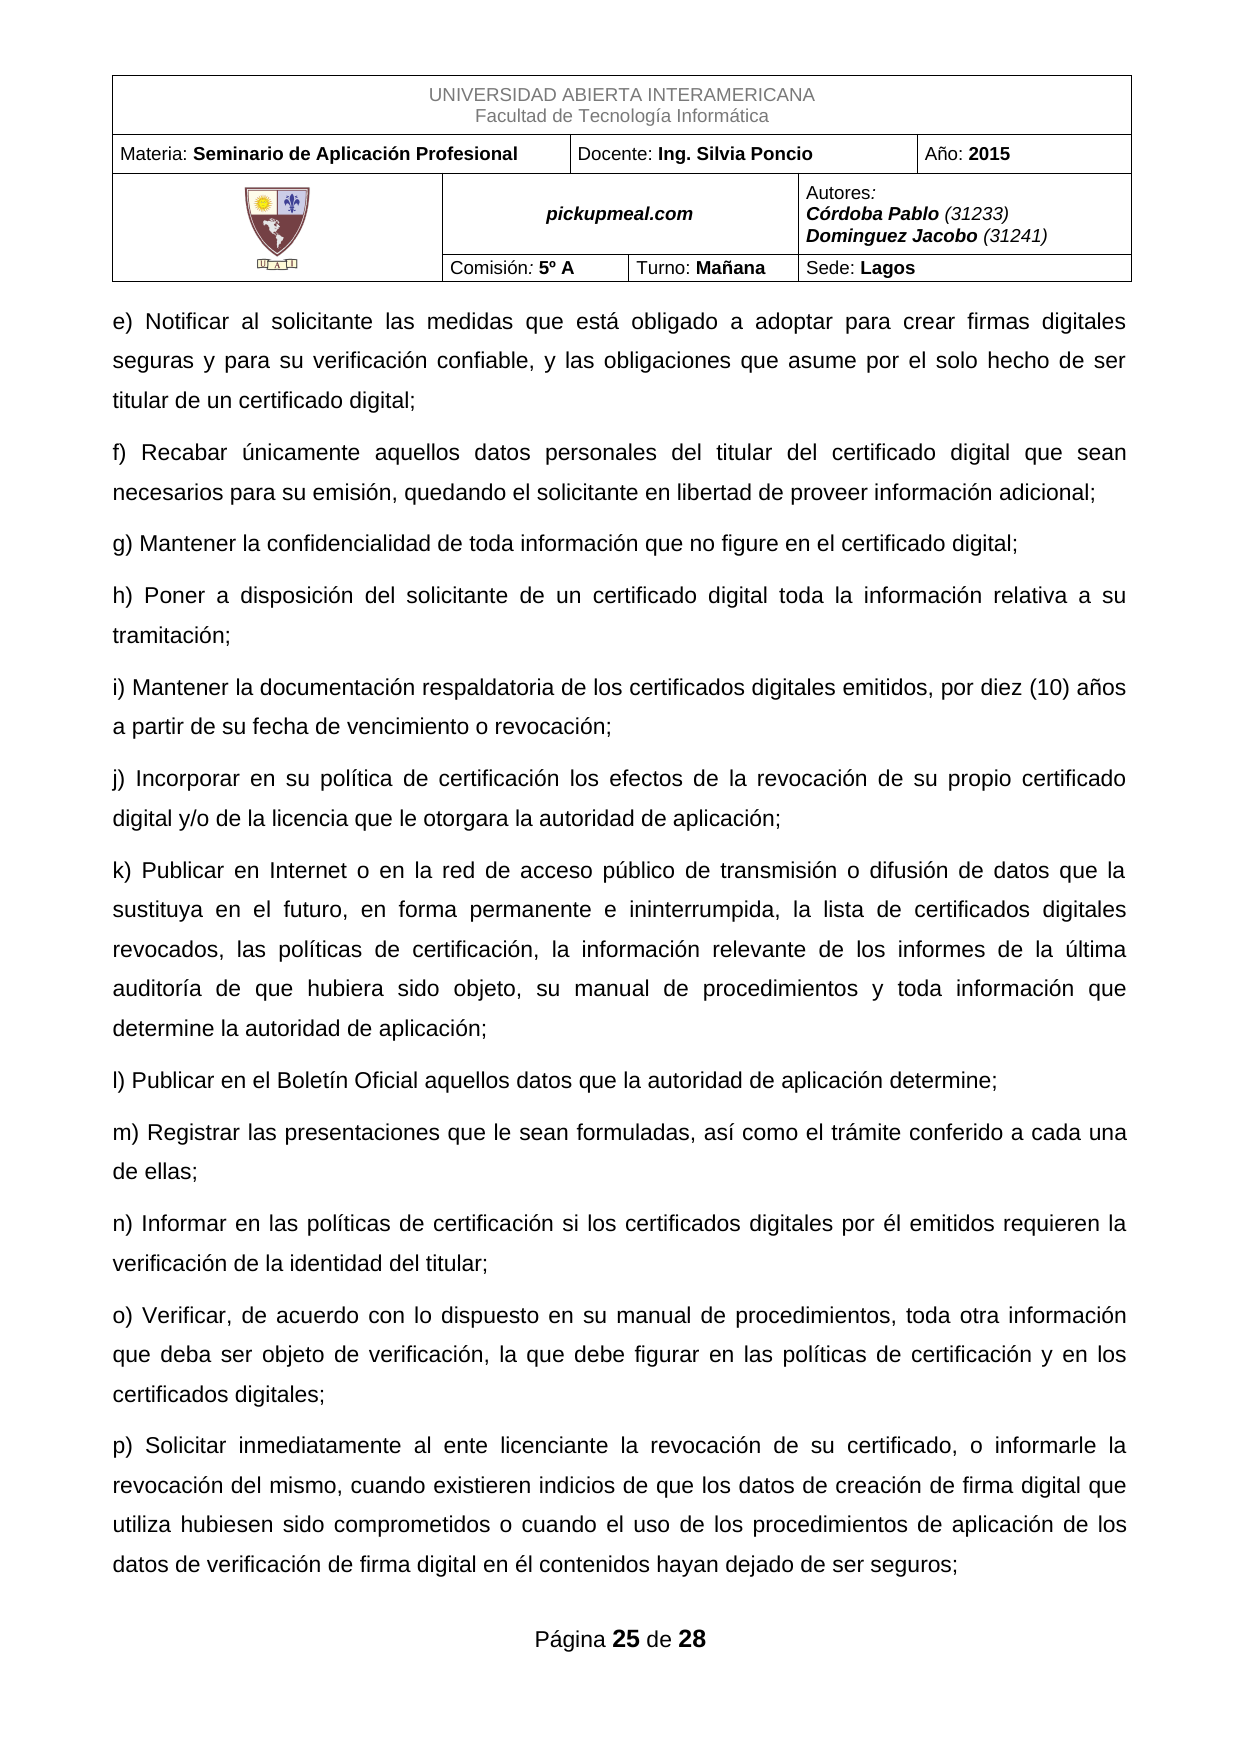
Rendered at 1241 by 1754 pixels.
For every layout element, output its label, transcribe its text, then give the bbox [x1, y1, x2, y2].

text l) Publicar en el Boletín Oficial aquellos datos que la autoridad de aplicación determine; [112, 1067, 1128, 1093]
picture [230, 182, 325, 273]
text o) Verificar, de acuerdo con lo dispuesto en su manual de procedimientos, toda otra información que deba ser objeto de verificación, la que debe figurar en las políticas de certificación y en los certificados digitales; [112, 1302, 1128, 1407]
text j) Incorporar en su política de certificación los efectos de la revocación de su propio certificado digital y/o de la licencia que le otorgara la autoridad de aplicación; [112, 765, 1128, 831]
text g) Mantener la confidencialidad de toda información que no figure en el certificado digital; [112, 530, 1128, 557]
text f) Recabar únicamente aquellos datos personales del titular del certificado digital que sean necesarios para su emisión, quedando el solicitante en libertad de proveer información adicional; [112, 439, 1128, 505]
text n) Informar en las políticas de certificación si los certificados digitales por él emitidos requieren la verificación de la identidad del titular; [112, 1210, 1128, 1276]
text k) Publicar en Internet o en la red de acceso público de transmisión o difusión de datos que la sustituya en el futuro, en forma permanente e ininterrumpida, la lista de certificados digitales revocados, las políticas de certificación, la información relevante de los informes de la última auditoría de que hubiera sido objeto, su manual de procedimientos y toda información que determine la autoridad de aplicación; [112, 857, 1128, 1041]
text p) Solicitar inmediatamente al ente licenciante la revocación de su certificado, o informarle la revocación del mismo, cuando existieren indicios de que los datos de creación de firma digital que utiliza hubiesen sido comprometidos o cuando el uso de los procedimientos de aplicación de los datos de verificación de firma digital en él contenidos hayan dejado de ser seguros; [112, 1432, 1128, 1577]
text m) Registrar las presentaciones que le sean formuladas, así como el trámite conferido a cada una de ellas; [112, 1119, 1128, 1184]
text h) Poner a disposición del solicitante de un certificado digital toda la información relativa a su tramitación; [112, 582, 1128, 648]
text e) Notificar al solicitante las medidas que está obligado a adoptar para crear firmas digitales seguras y para su verificación confiable, y las obligaciones que asume por el solo hecho de ser titular de un certificado digital; [112, 308, 1128, 413]
text i) Mantener la documentación respaldatoria de los certificados digitales emitidos, por diez (10) años a partir de su fecha de vencimiento o revocación; [112, 674, 1128, 740]
